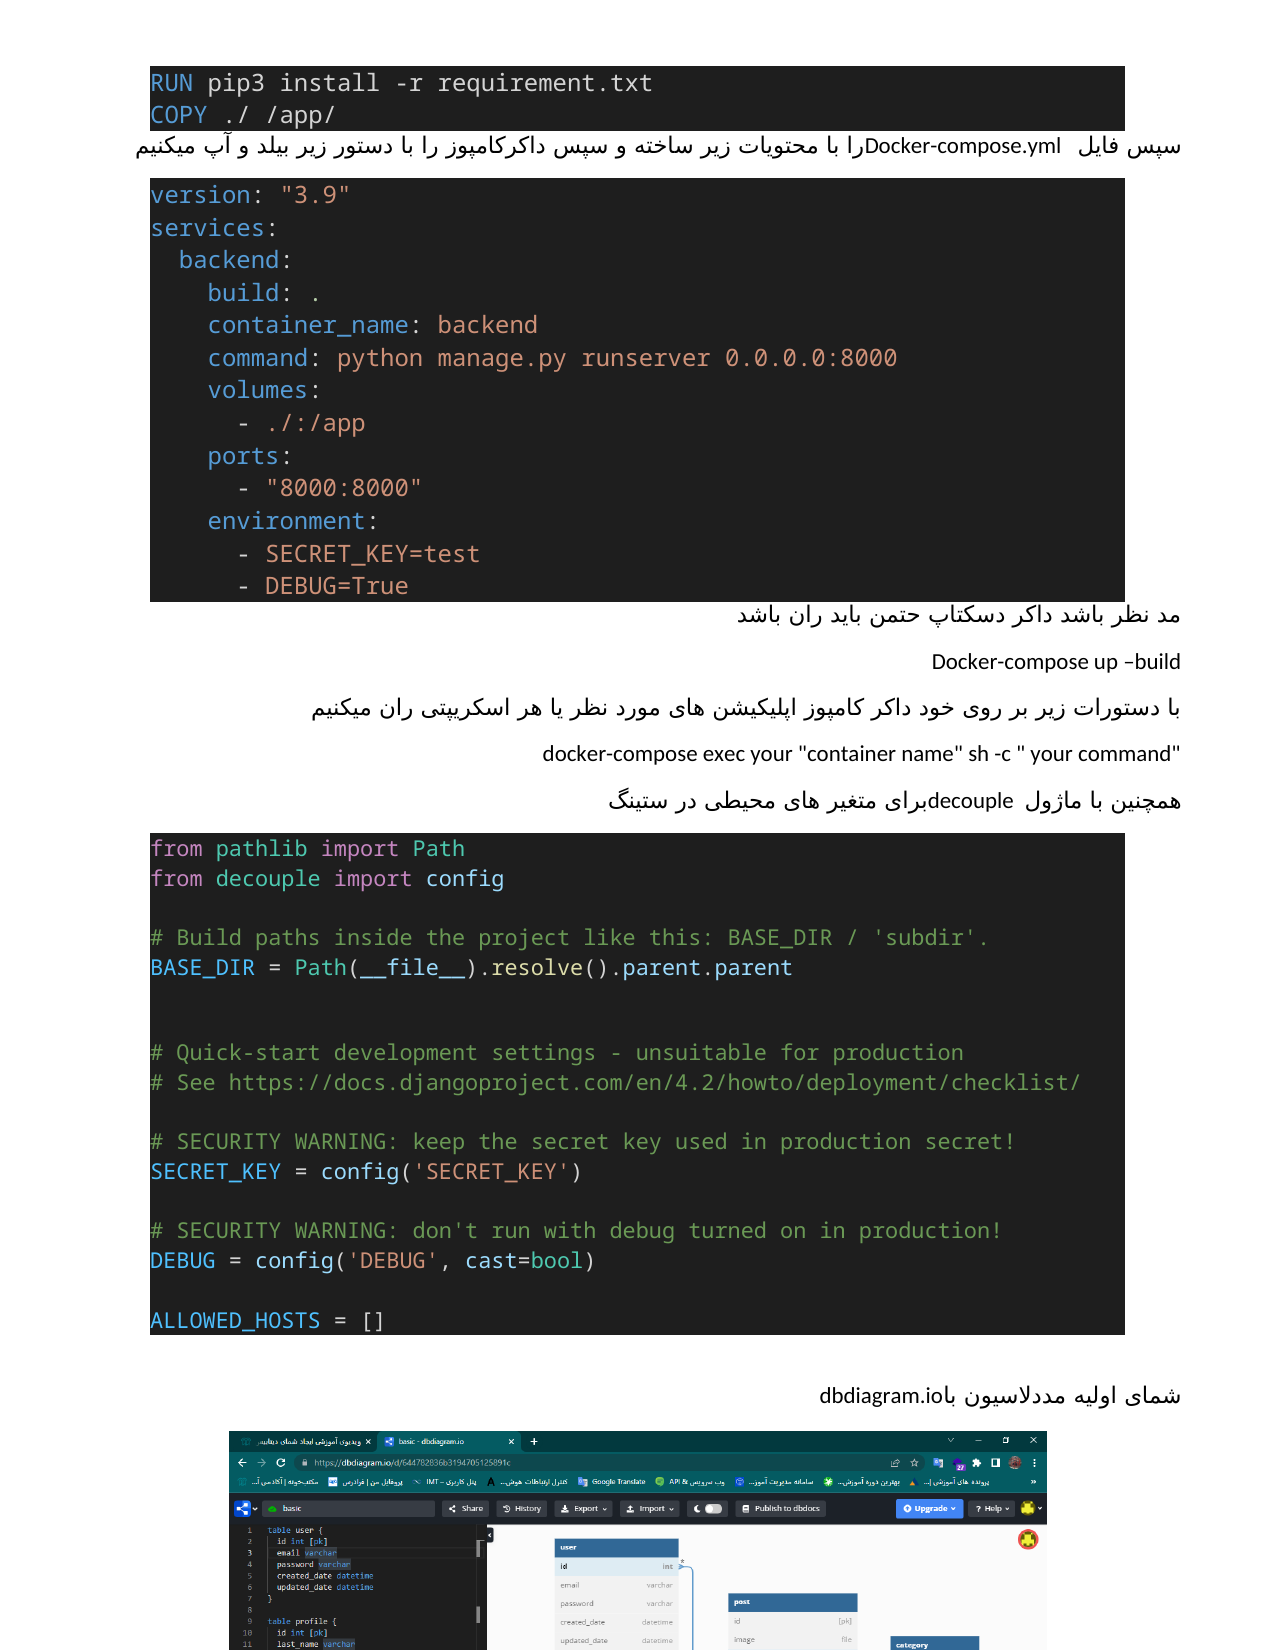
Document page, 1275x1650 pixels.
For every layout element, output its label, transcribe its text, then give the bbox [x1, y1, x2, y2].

text BASE_DIR = Path(__file__).resolve().parent.parent [150, 952, 1125, 982]
text build: . [150, 276, 1125, 308]
text Docker-compose up –build [75, 647, 1181, 675]
text version: "3.9" [150, 178, 1125, 210]
text - ./:/app [150, 406, 1125, 438]
text SECRET_KEY = config('SECRET_KEY') [150, 1156, 1125, 1186]
text container_name: backend [150, 308, 1125, 341]
text RUN pip3 install -r requirement.txt [150, 66, 1125, 98]
text dbdiagram.ioشمای اولیه مددلاسیون با [75, 1382, 1181, 1409]
text با دستورات زیر بر روی خود داکر کامپوز اپلیکیشن های مورد نظر یا هر اسکریپتی ران میکنیم [75, 694, 1181, 721]
text ALLOWED_HOSTS = [] [150, 1305, 1125, 1335]
text docker-compose exec your "container name" sh -c " your command" [75, 739, 1181, 767]
text # Quick-start development settings - unsuitable for production [150, 1037, 1125, 1067]
text مد نظر باشد داکر دسکتاپ حتمن باید ران باشد [75, 602, 1181, 628]
text services: [150, 210, 1125, 243]
text # SECURITY WARNING: don't run with debug turned on in production! [150, 1216, 1125, 1245]
text را با محتویات زیر ساخته و سپس داکرکامپوز را با دستور زیر بیلد و آپ میکنیمDocker-compose.yml سپس فایل [75, 131, 1181, 159]
picture [229, 1431, 1047, 1650]
text DEBUG = config('DEBUG', cast=bool) [150, 1245, 1125, 1275]
text # Build paths inside the project like this: BASE_DIR / 'subdir'. [150, 922, 1125, 952]
text # SECURITY WARNING: keep the secret key used in production secret! [150, 1126, 1125, 1156]
text - SECRET_KEY=test [150, 536, 1125, 569]
text برای متغیر های محیطی در ستینگdecouple همچنین با ماژول [75, 786, 1181, 814]
text from decouple import config [150, 863, 1125, 893]
text volumes: [150, 373, 1125, 406]
text command: python manage.py runserver 0.0.0.0:8000 [150, 341, 1125, 373]
text backend: [150, 243, 1125, 276]
text - "8000:8000" [150, 471, 1125, 504]
text # See https://docs.djangoproject.com/en/4.2/howto/deployment/checklist/ [150, 1067, 1125, 1096]
text from pathlib import Path [150, 833, 1125, 863]
text COPY ./ /app/ [150, 98, 1125, 131]
text - DEBUG=True [150, 569, 1125, 602]
text ports: [150, 438, 1125, 471]
text environment: [150, 504, 1125, 536]
